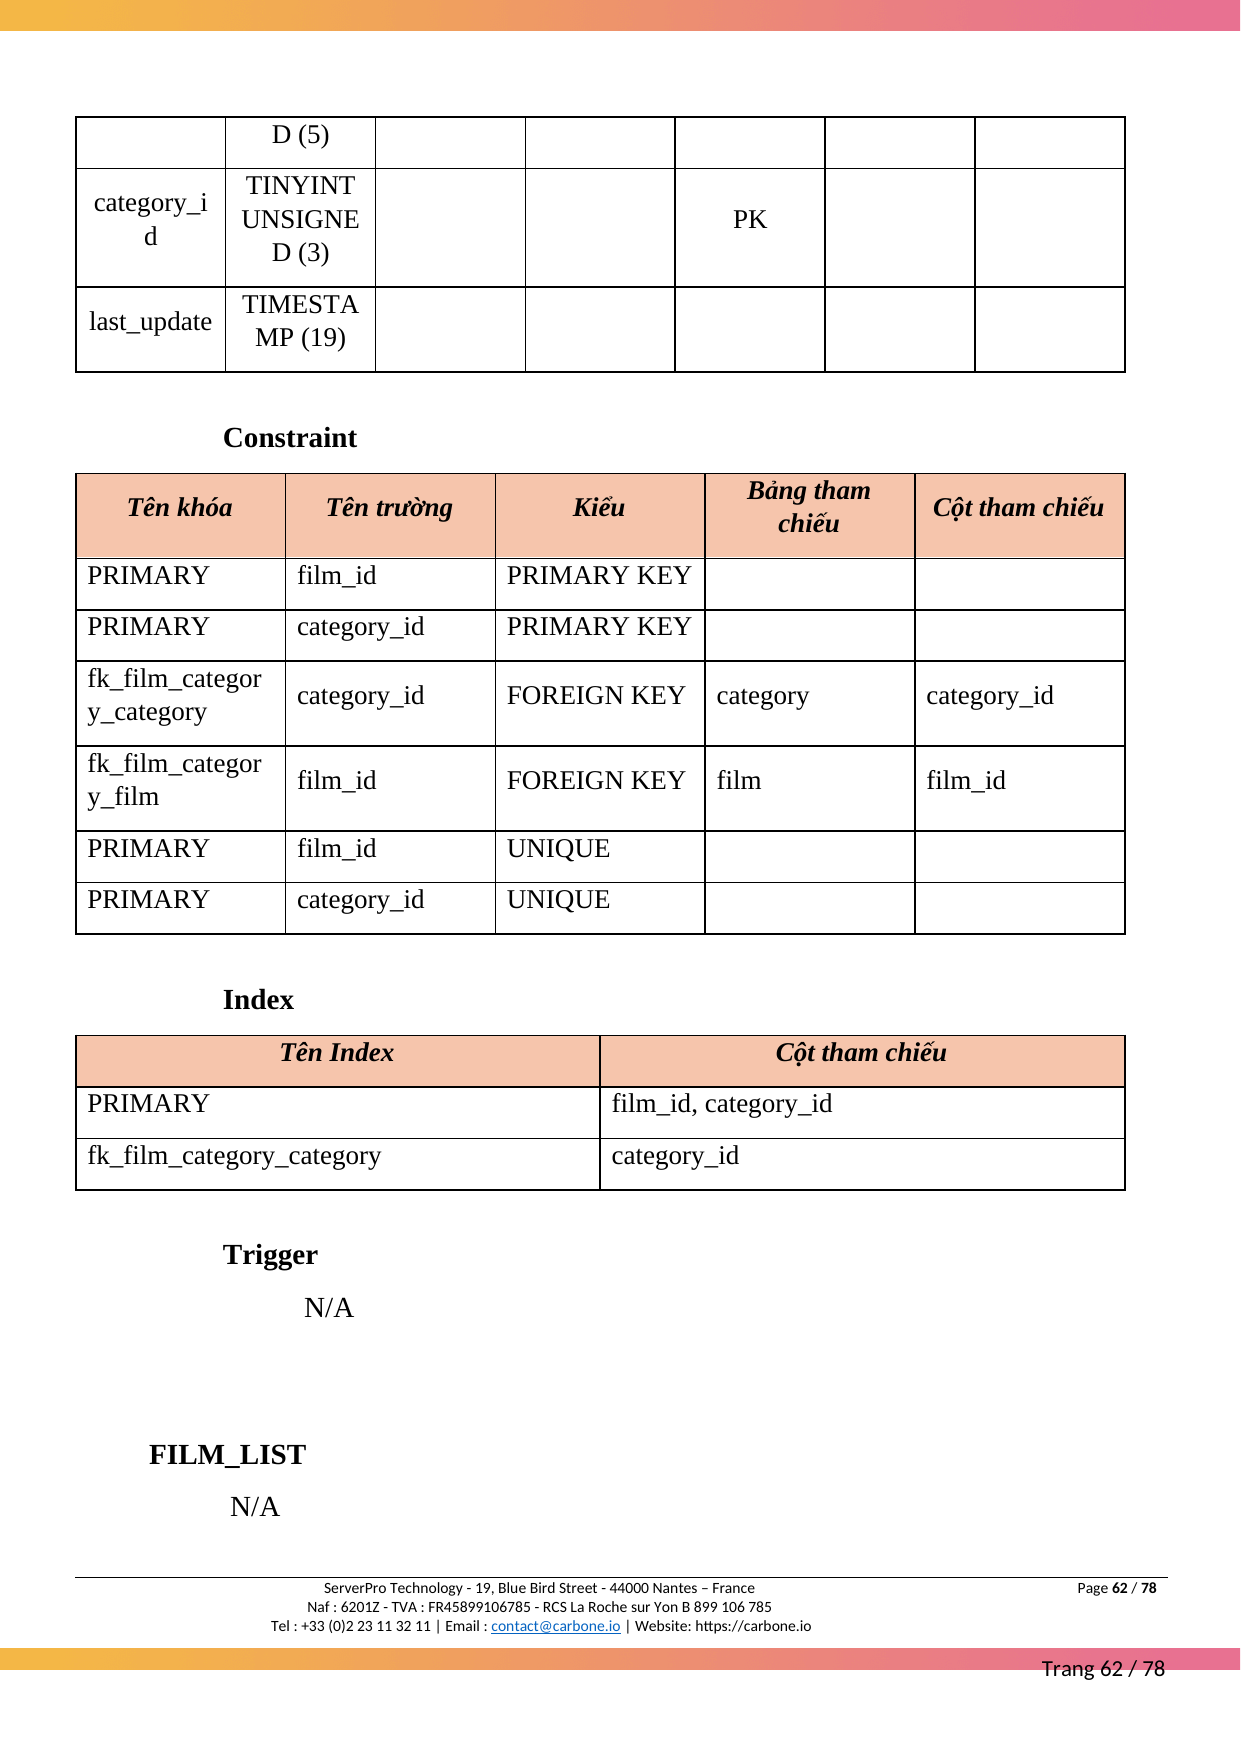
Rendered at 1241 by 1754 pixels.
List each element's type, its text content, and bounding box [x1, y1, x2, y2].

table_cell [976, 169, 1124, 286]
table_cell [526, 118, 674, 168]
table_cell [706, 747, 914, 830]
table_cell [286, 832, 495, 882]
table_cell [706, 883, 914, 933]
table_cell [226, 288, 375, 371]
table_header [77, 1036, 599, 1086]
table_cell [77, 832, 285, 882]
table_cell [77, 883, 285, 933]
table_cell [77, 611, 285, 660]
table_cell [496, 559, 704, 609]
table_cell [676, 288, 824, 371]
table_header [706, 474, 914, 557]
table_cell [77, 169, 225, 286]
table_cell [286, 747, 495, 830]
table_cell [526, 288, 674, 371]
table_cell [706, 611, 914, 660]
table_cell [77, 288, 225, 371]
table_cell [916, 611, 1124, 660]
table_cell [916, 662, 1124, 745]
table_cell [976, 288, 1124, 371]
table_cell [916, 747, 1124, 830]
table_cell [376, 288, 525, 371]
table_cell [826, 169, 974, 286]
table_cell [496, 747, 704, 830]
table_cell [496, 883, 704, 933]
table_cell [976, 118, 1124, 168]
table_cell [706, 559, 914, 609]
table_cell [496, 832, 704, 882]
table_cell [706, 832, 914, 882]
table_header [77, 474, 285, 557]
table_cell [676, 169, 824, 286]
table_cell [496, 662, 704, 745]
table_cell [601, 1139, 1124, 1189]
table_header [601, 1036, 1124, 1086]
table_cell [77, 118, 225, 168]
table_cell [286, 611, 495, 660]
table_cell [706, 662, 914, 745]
text N/A [75, 1290, 1165, 1324]
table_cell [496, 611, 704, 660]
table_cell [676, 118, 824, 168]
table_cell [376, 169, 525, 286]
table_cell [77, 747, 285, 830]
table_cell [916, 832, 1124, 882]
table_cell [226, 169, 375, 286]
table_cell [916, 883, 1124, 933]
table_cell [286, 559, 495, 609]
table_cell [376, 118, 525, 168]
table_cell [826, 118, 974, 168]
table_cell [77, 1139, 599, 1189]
picture [0, 0, 1241, 31]
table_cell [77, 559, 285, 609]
picture [0, 1648, 1241, 1670]
text N/A [75, 1489, 1165, 1523]
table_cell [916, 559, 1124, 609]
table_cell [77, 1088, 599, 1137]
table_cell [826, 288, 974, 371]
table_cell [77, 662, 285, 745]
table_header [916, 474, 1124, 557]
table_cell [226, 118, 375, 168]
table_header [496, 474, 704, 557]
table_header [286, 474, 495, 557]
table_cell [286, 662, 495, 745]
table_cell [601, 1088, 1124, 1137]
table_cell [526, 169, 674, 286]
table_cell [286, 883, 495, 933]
